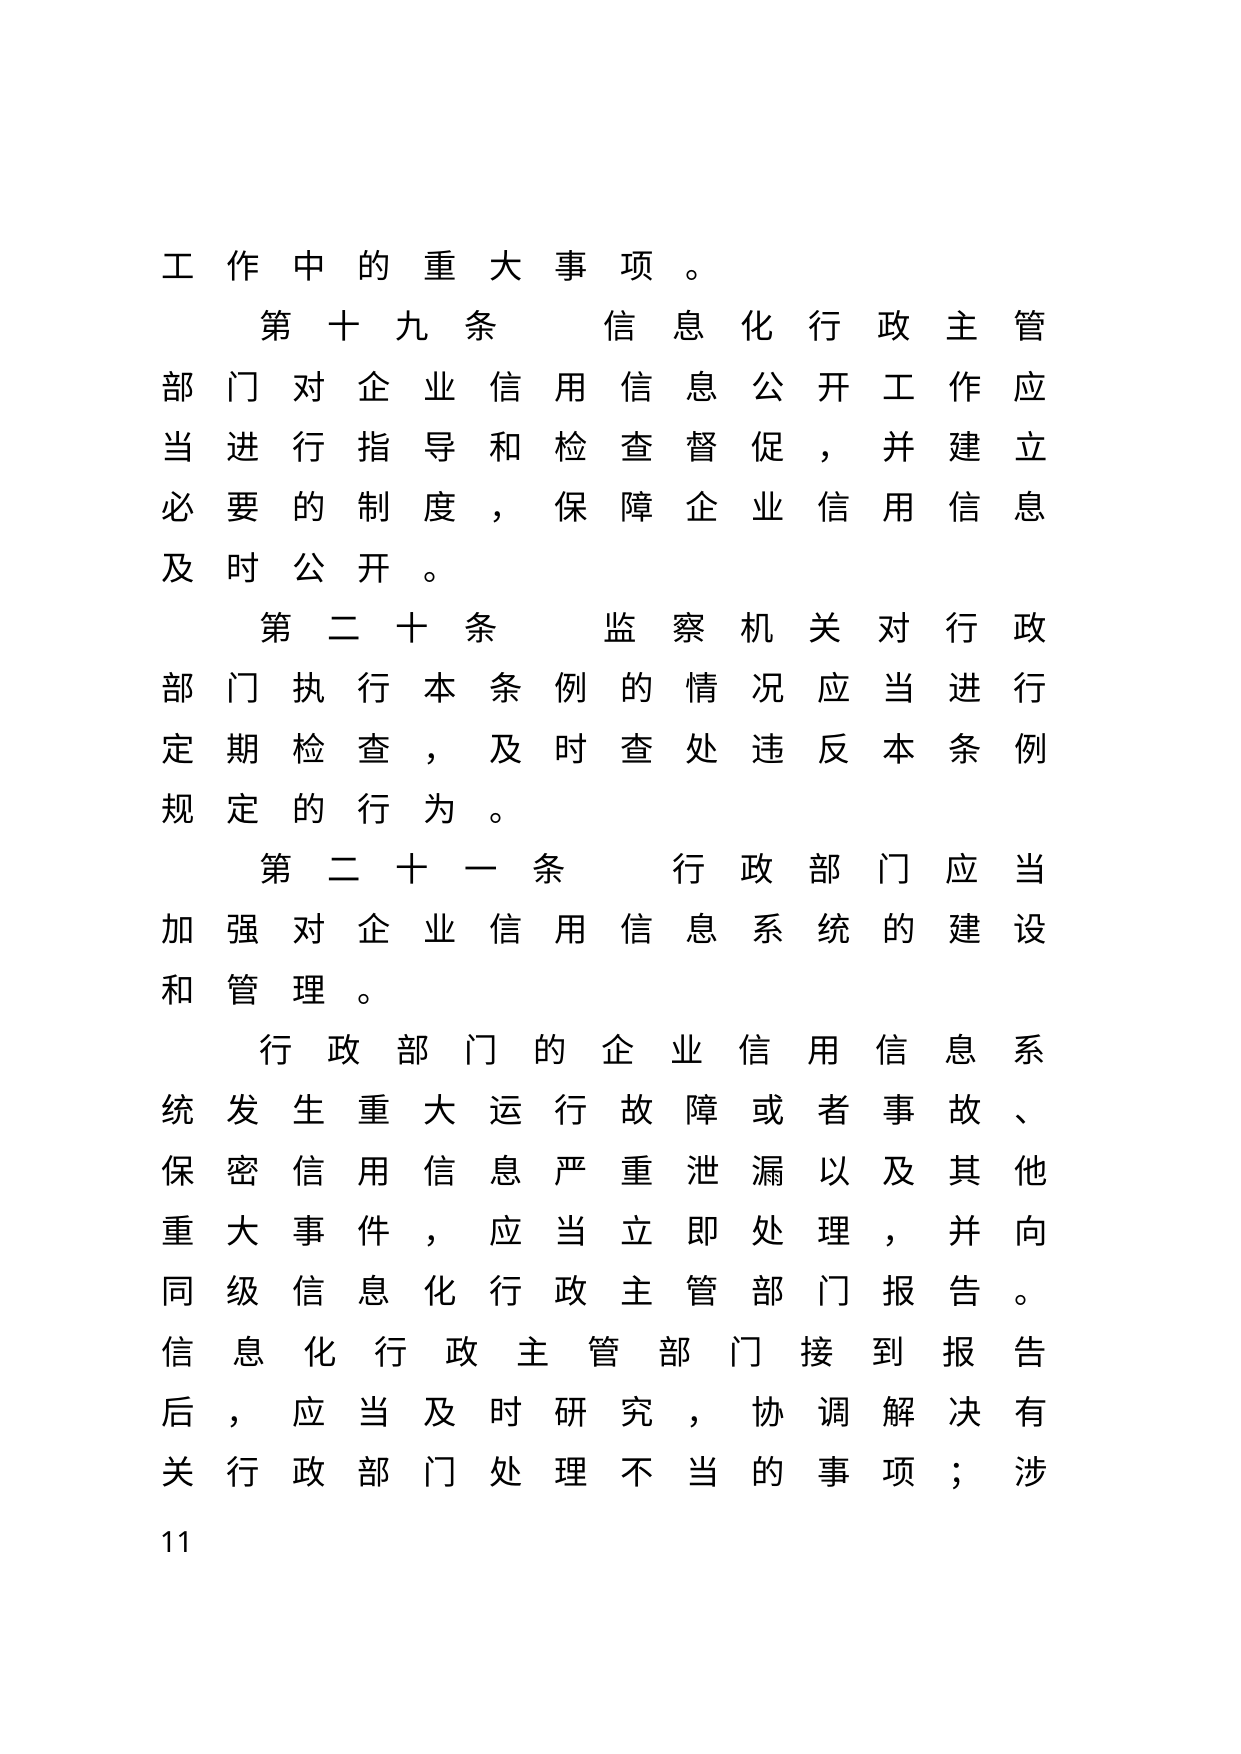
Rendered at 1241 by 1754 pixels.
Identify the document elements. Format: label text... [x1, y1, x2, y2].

text 第二十条 监察机关对行政部门执行本条例的情况应当进行定期检查，及时查处违反本条例规定的行为。 [161, 596, 1079, 837]
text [161, 234, 1079, 294]
text 第十九条 信息化行政主管部门对企业信用信息公开工作应当进行指导和检查督促，并建立必要的制度，保障企业信用信息及时公开。 [161, 294, 1079, 596]
text 第二十一条 行政部门应当加强对企业信用信息系统的建设和管理。 [161, 837, 1079, 1018]
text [161, 1018, 1079, 1500]
